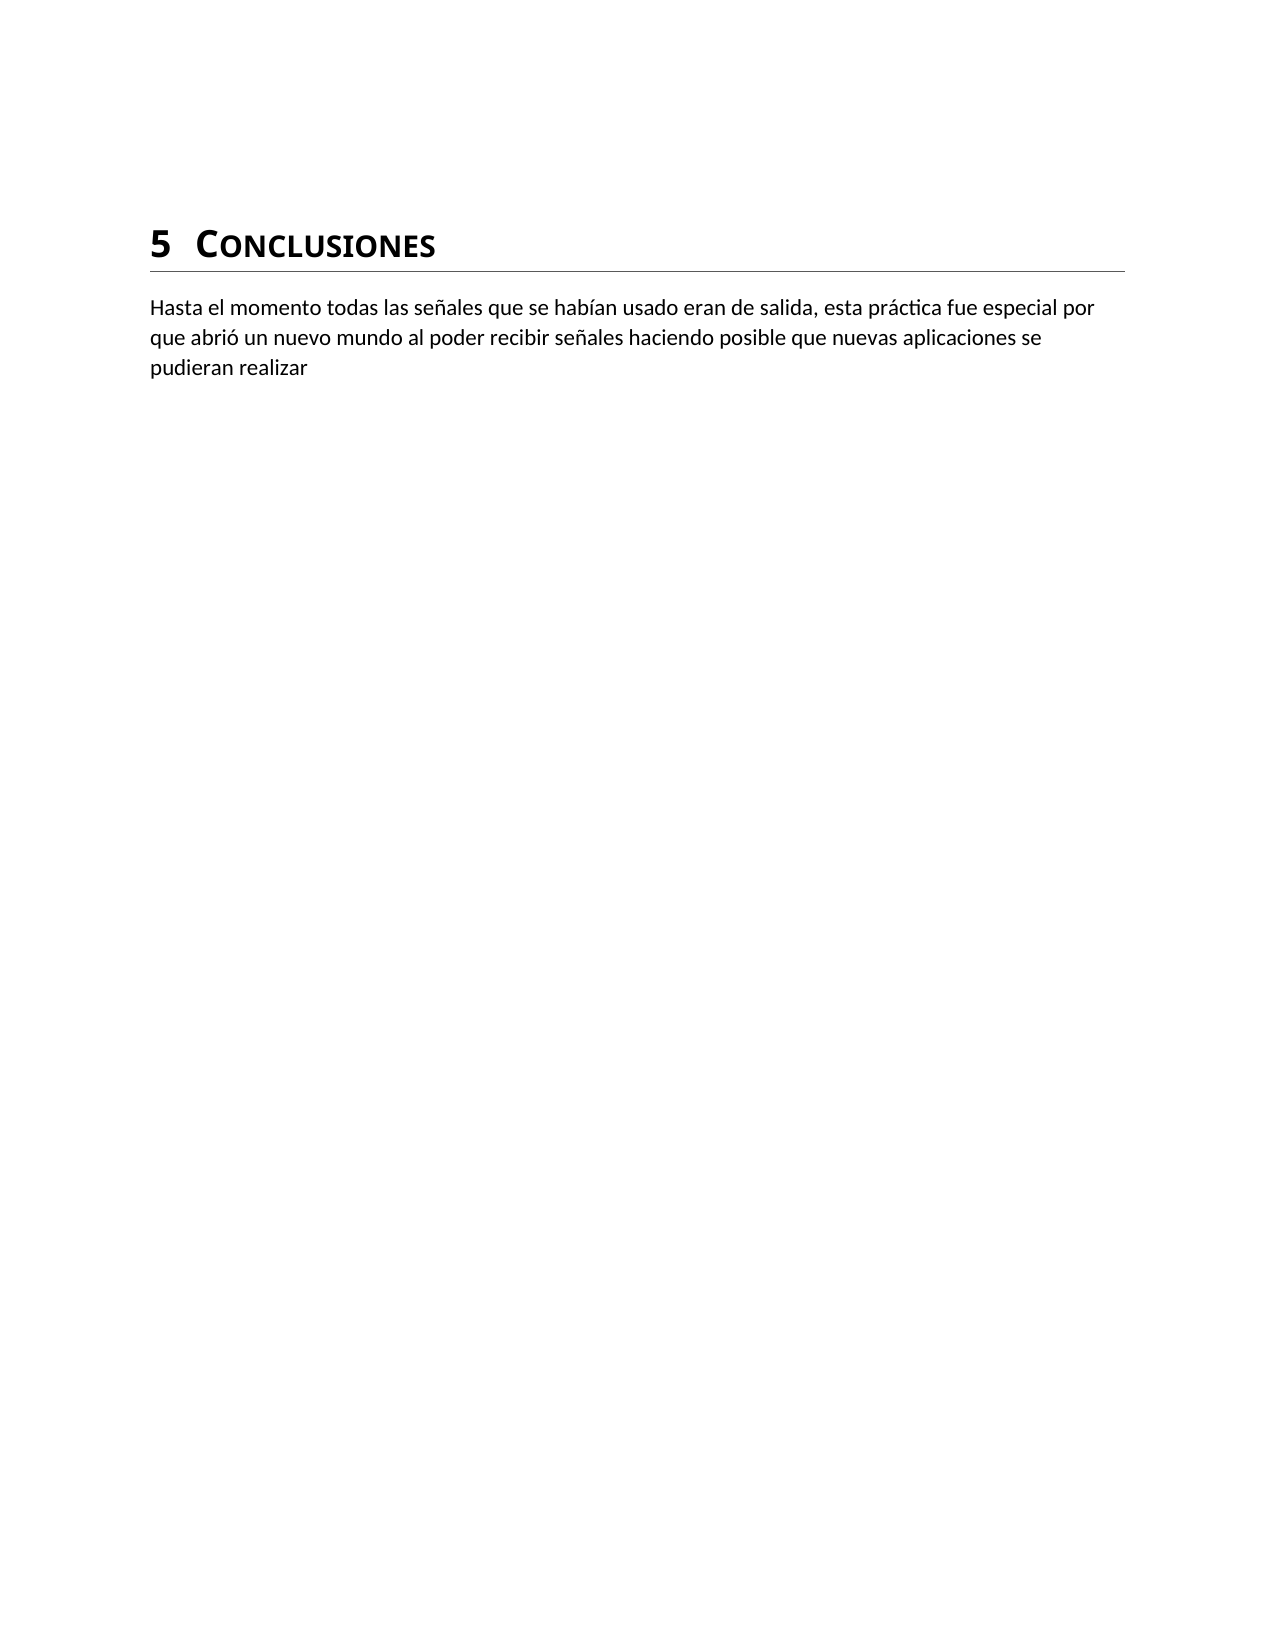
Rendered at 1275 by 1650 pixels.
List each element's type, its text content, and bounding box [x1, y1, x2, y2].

subtitle Conclusiones [150, 218, 1125, 271]
text Hasta el momento todas las señales que se habían usado eran de salida, esta práctica fue especial por que abrió un nuevo mundo al poder recibir señales haciendo posible que nuevas aplicaciones se pudieran realizar [150, 293, 1125, 381]
